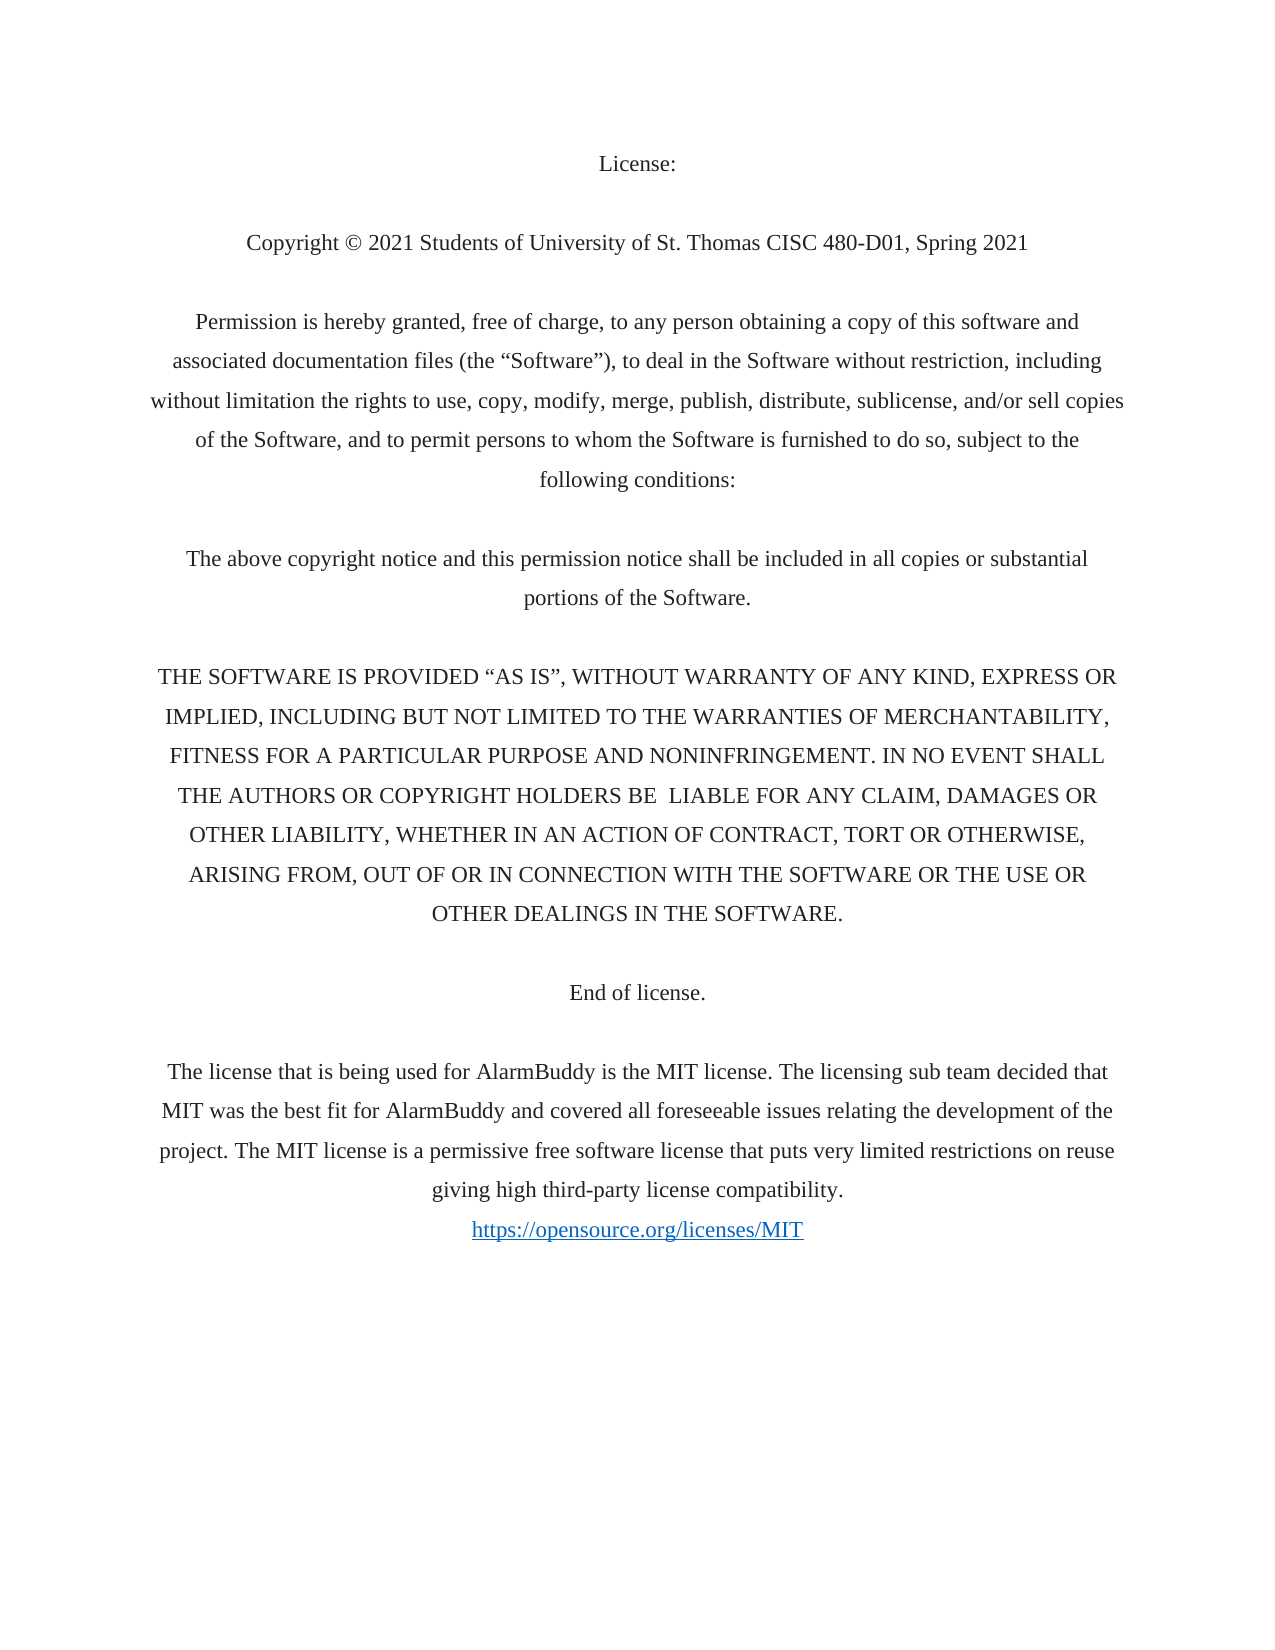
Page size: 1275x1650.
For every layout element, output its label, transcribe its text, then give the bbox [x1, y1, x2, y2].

text The above copyright notice and this permission notice shall be included in all copies or substantial portions of the Software. [150, 545, 1125, 611]
text The license that is being used for AlarmBuddy is the MIT license. The licensing sub team decided that MIT was the best fit for AlarmBuddy and covered all foreseeable issues relating the development of the project. The MIT license is a permissive free software license that puts very limited restrictions on reuse giving high third-party license compatibility. [150, 1058, 1125, 1203]
text Copyright © 2021 Students of University of St. Thomas CISC 480-D01, Spring 2021 [150, 229, 1125, 255]
text License: [150, 150, 1125, 176]
text Permission is hereby granted, free of charge, to any person obtaining a copy of this software and associated documentation files (the “Software”), to deal in the Software without restriction, including without limitation the rights to use, copy, modify, merge, publish, distribute, sublicense, and/or sell copies of the Software, and to permit persons to whom the Software is furnished to do so, subject to the following conditions: [150, 308, 1125, 492]
text https://opensource.org/licenses/MIT [150, 1216, 1125, 1242]
text End of license. [150, 979, 1125, 1005]
text THE SOFTWARE IS PROVIDED “AS IS”, WITHOUT WARRANTY OF ANY KIND, EXPRESS OR IMPLIED, INCLUDING BUT NOT LIMITED TO THE WARRANTIES OF MERCHANTABILITY, FITNESS FOR A PARTICULAR PURPOSE AND NONINFRINGEMENT. IN NO EVENT SHALL THE AUTHORS OR COPYRIGHT HOLDERS BE LIABLE FOR ANY CLAIM, DAMAGES OR OTHER LIABILITY, WHETHER IN AN ACTION OF CONTRACT, TORT OR OTHERWISE, ARISING FROM, OUT OF OR IN CONNECTION WITH THE SOFTWARE OR THE USE OR OTHER DEALINGS IN THE SOFTWARE. [150, 663, 1125, 926]
